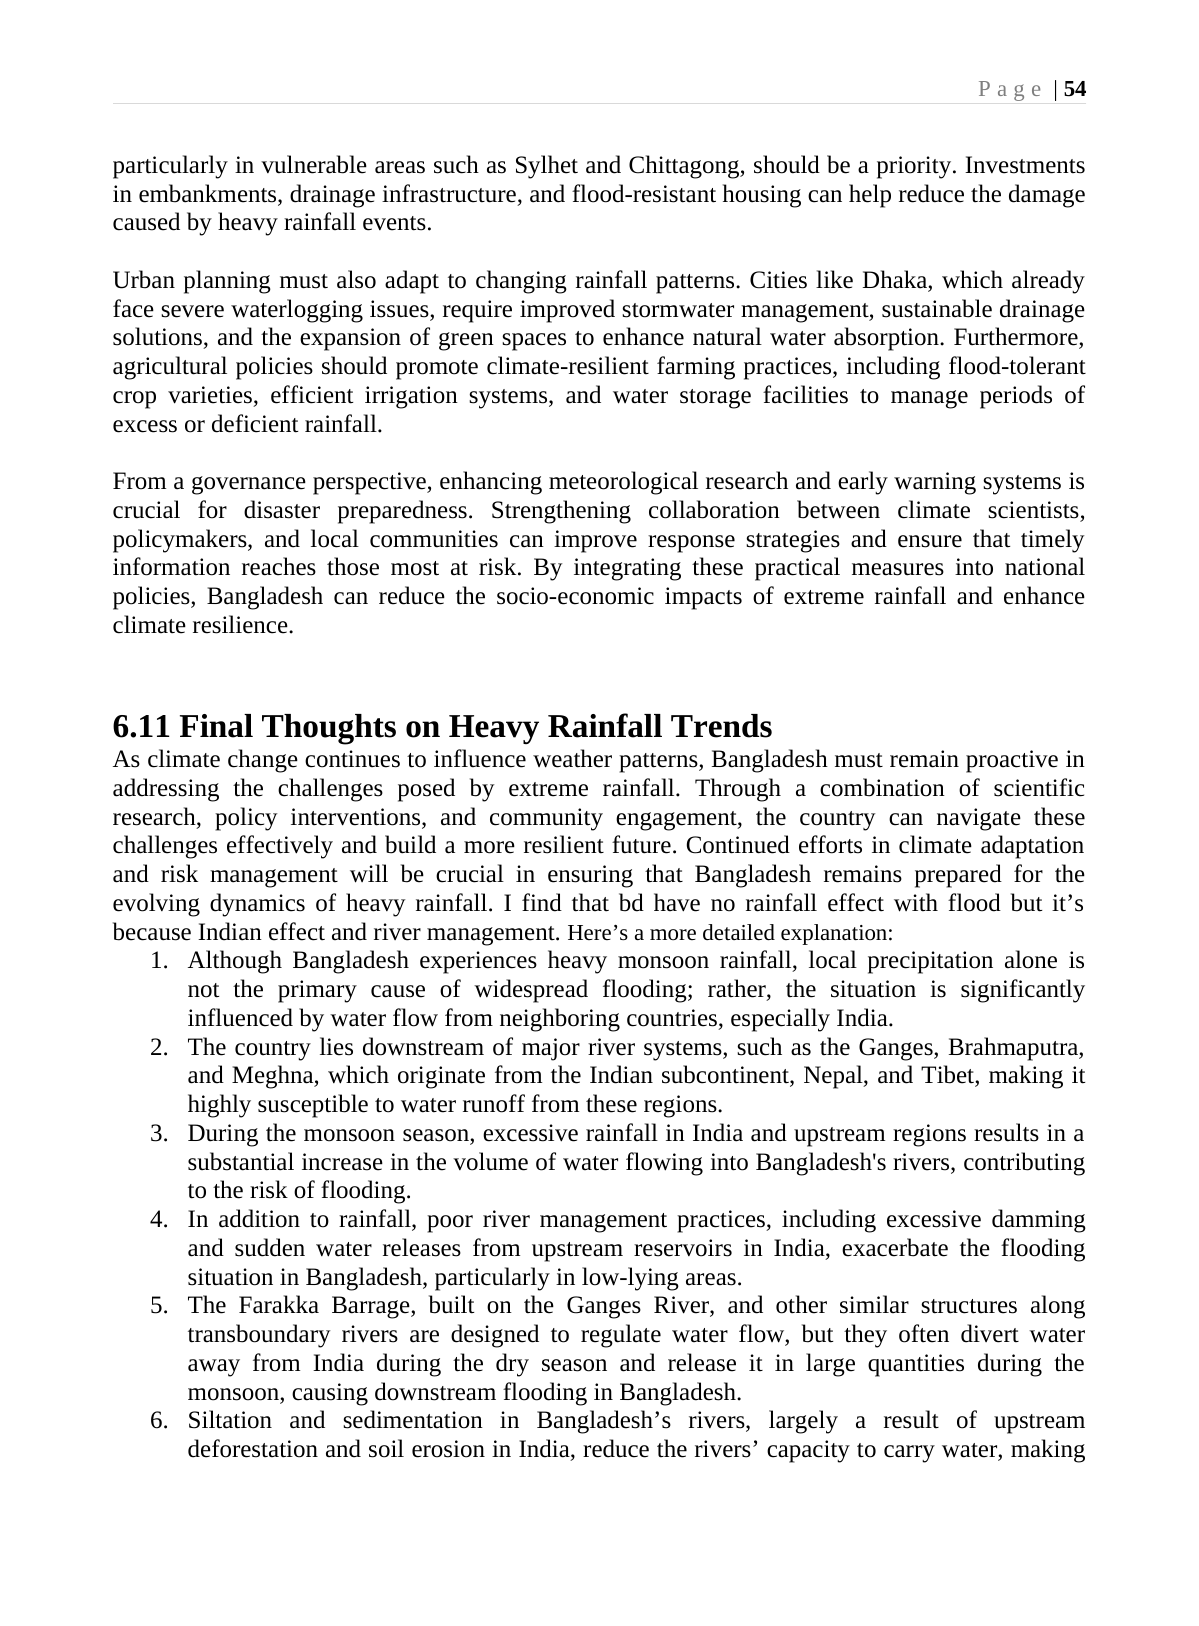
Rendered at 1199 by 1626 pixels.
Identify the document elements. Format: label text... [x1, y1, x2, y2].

list The country lies downstream of major river systems, such as the Ganges, Brahmaputra, and Meghna, which originate from the Indian subcontinent, Nepal, and Tibet, making it highly susceptible to water runoff from these regions. [150, 1032, 1086, 1118]
text From a governance perspective, enhancing meteorological research and early warning systems is crucial for disaster preparedness. Strengthening collaboration between climate scientists, policymakers, and local communities can improve response strategies and ensure that timely information reaches those most at risk. By integrating these practical measures into national policies, Bangladesh can reduce the socio-economic impacts of extreme rainfall and enhance climate resilience. [112, 466, 1086, 639]
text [112, 150, 1086, 236]
list In addition to rainfall, poor river management practices, including excessive damming and sudden water releases from upstream reservoirs in India, exacerbate the flooding situation in Bangladesh, particularly in low-lying areas. [150, 1204, 1086, 1290]
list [150, 1405, 1086, 1463]
list Although Bangladesh experiences heavy monsoon rainfall, local precipitation alone is not the primary cause of widespread flooding; rather, the situation is significantly influenced by water flow from neighboring countries, especially India. [150, 945, 1086, 1032]
text 6.11 Final Thoughts on Heavy Rainfall Trends [112, 706, 1086, 744]
list During the monsoon season, excessive rainfall in India and upstream regions results in a substantial increase in the volume of water flowing into Bangladesh's rivers, contributing to the risk of flooding. [150, 1118, 1086, 1204]
text Urban planning must also adapt to changing rainfall patterns. Cities like Dhaka, which already face severe waterlogging issues, require improved stormwater management, sustainable drainage solutions, and the expansion of green spaces to enhance natural water absorption. Furthermore, agricultural policies should promote climate-resilient farming practices, including flood-tolerant crop varieties, efficient irrigation systems, and water storage facilities to manage periods of excess or deficient rainfall. [112, 265, 1086, 437]
list The Farakka Barrage, built on the Ganges River, and other similar structures along transboundary rivers are designed to regulate water flow, but they often divert water away from India during the dry season and release it in large quantities during the monsoon, causing downstream flooding in Bangladesh. [150, 1290, 1086, 1405]
text As climate change continues to influence weather patterns, Bangladesh must remain proactive in addressing the challenges posed by extreme rainfall. Through a combination of scientific research, policy interventions, and community engagement, the country can navigate these challenges effectively and build a more resilient future. Continued efforts in climate adaptation and risk management will be crucial in ensuring that Bangladesh remains prepared for the evolving dynamics of heavy rainfall. I find that bd have no rainfall effect with flood but it’s because Indian effect and river management. Here’s a more detailed explanation: [112, 744, 1086, 945]
